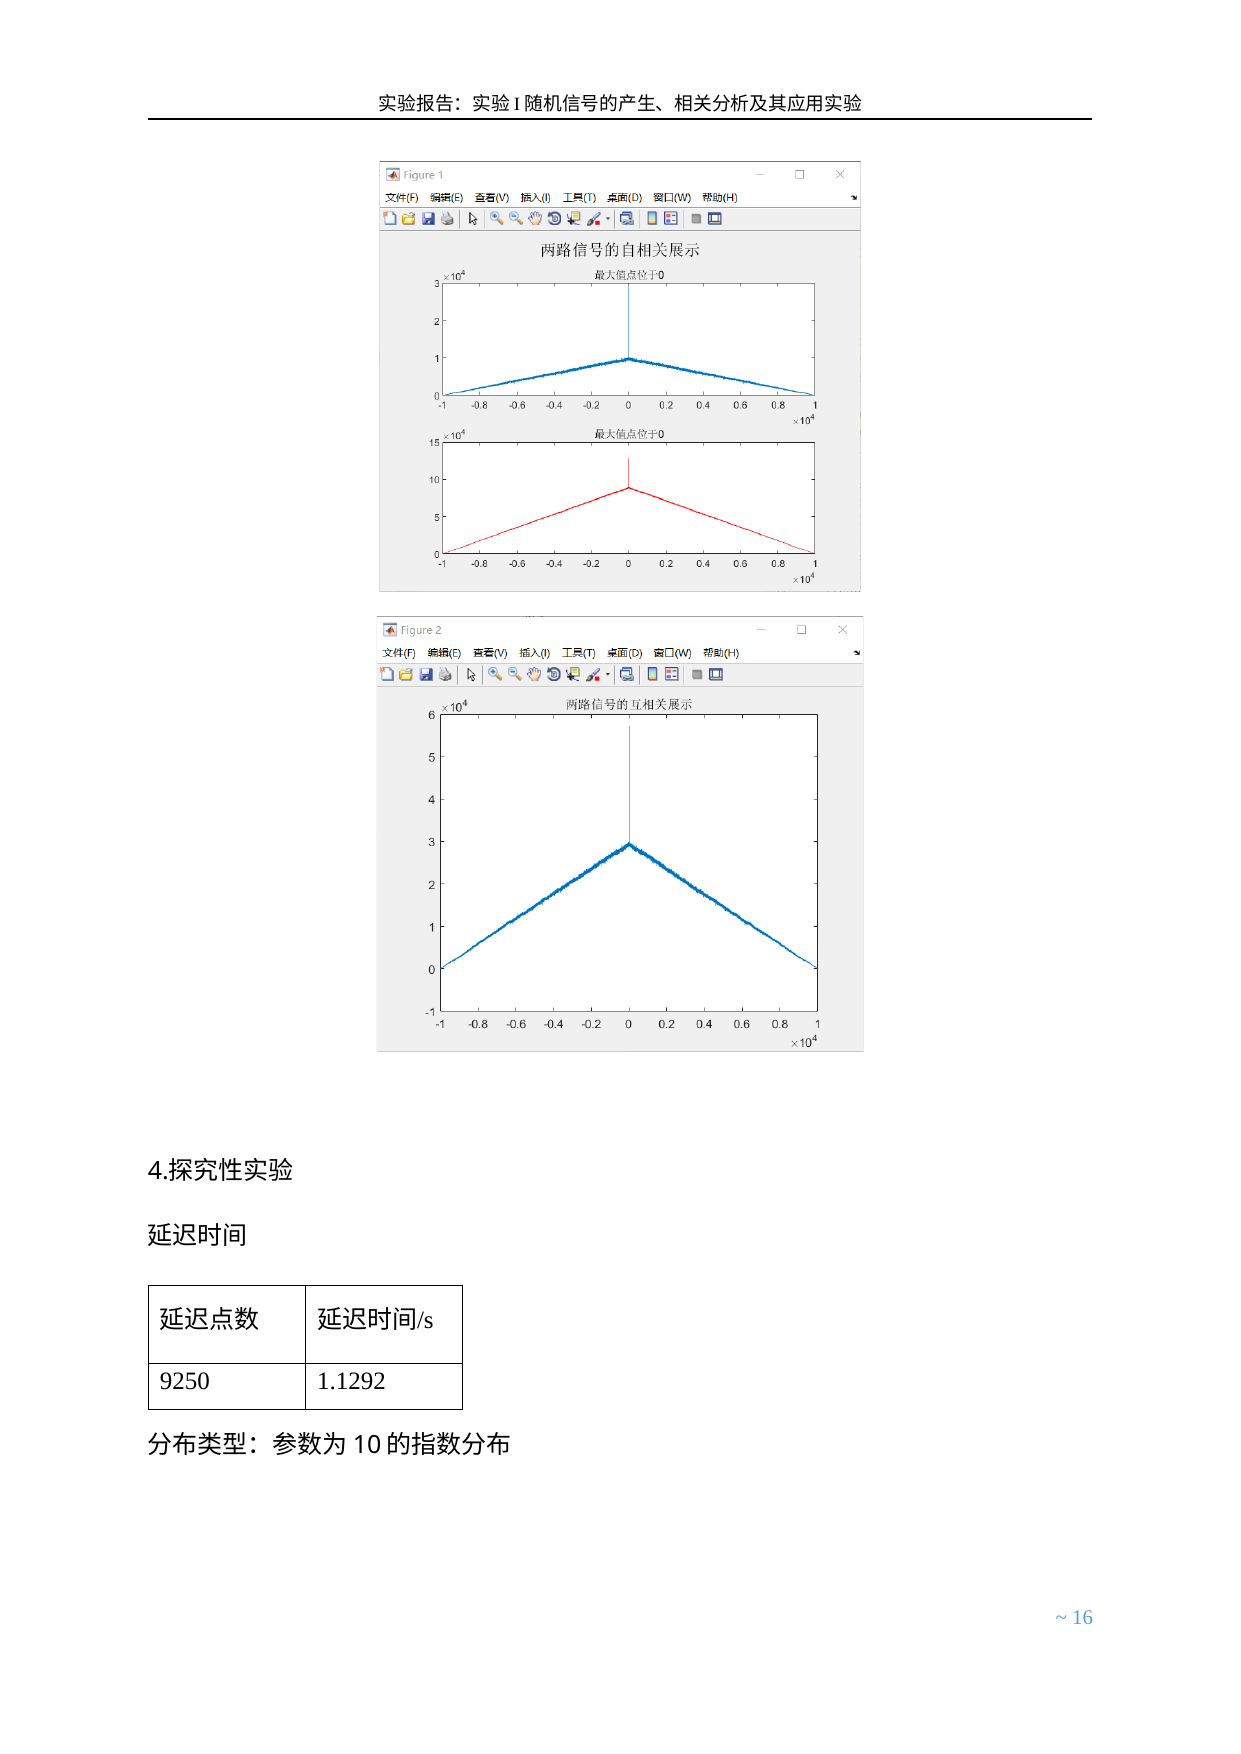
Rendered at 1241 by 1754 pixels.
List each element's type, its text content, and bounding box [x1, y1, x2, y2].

table_header 延迟点数 [149, 1286, 305, 1363]
table_cell 1.1292 [306, 1364, 462, 1409]
table_header 延迟时间/s [306, 1286, 462, 1363]
text 延迟时间 [148, 1201, 1092, 1266]
table_cell 9250 [149, 1364, 305, 1409]
picture [376, 616, 864, 1052]
picture [379, 161, 861, 592]
text 4.探究性实验 [148, 1136, 1092, 1201]
text 分布类型：参数为10的指数分布 [148, 1410, 1092, 1475]
